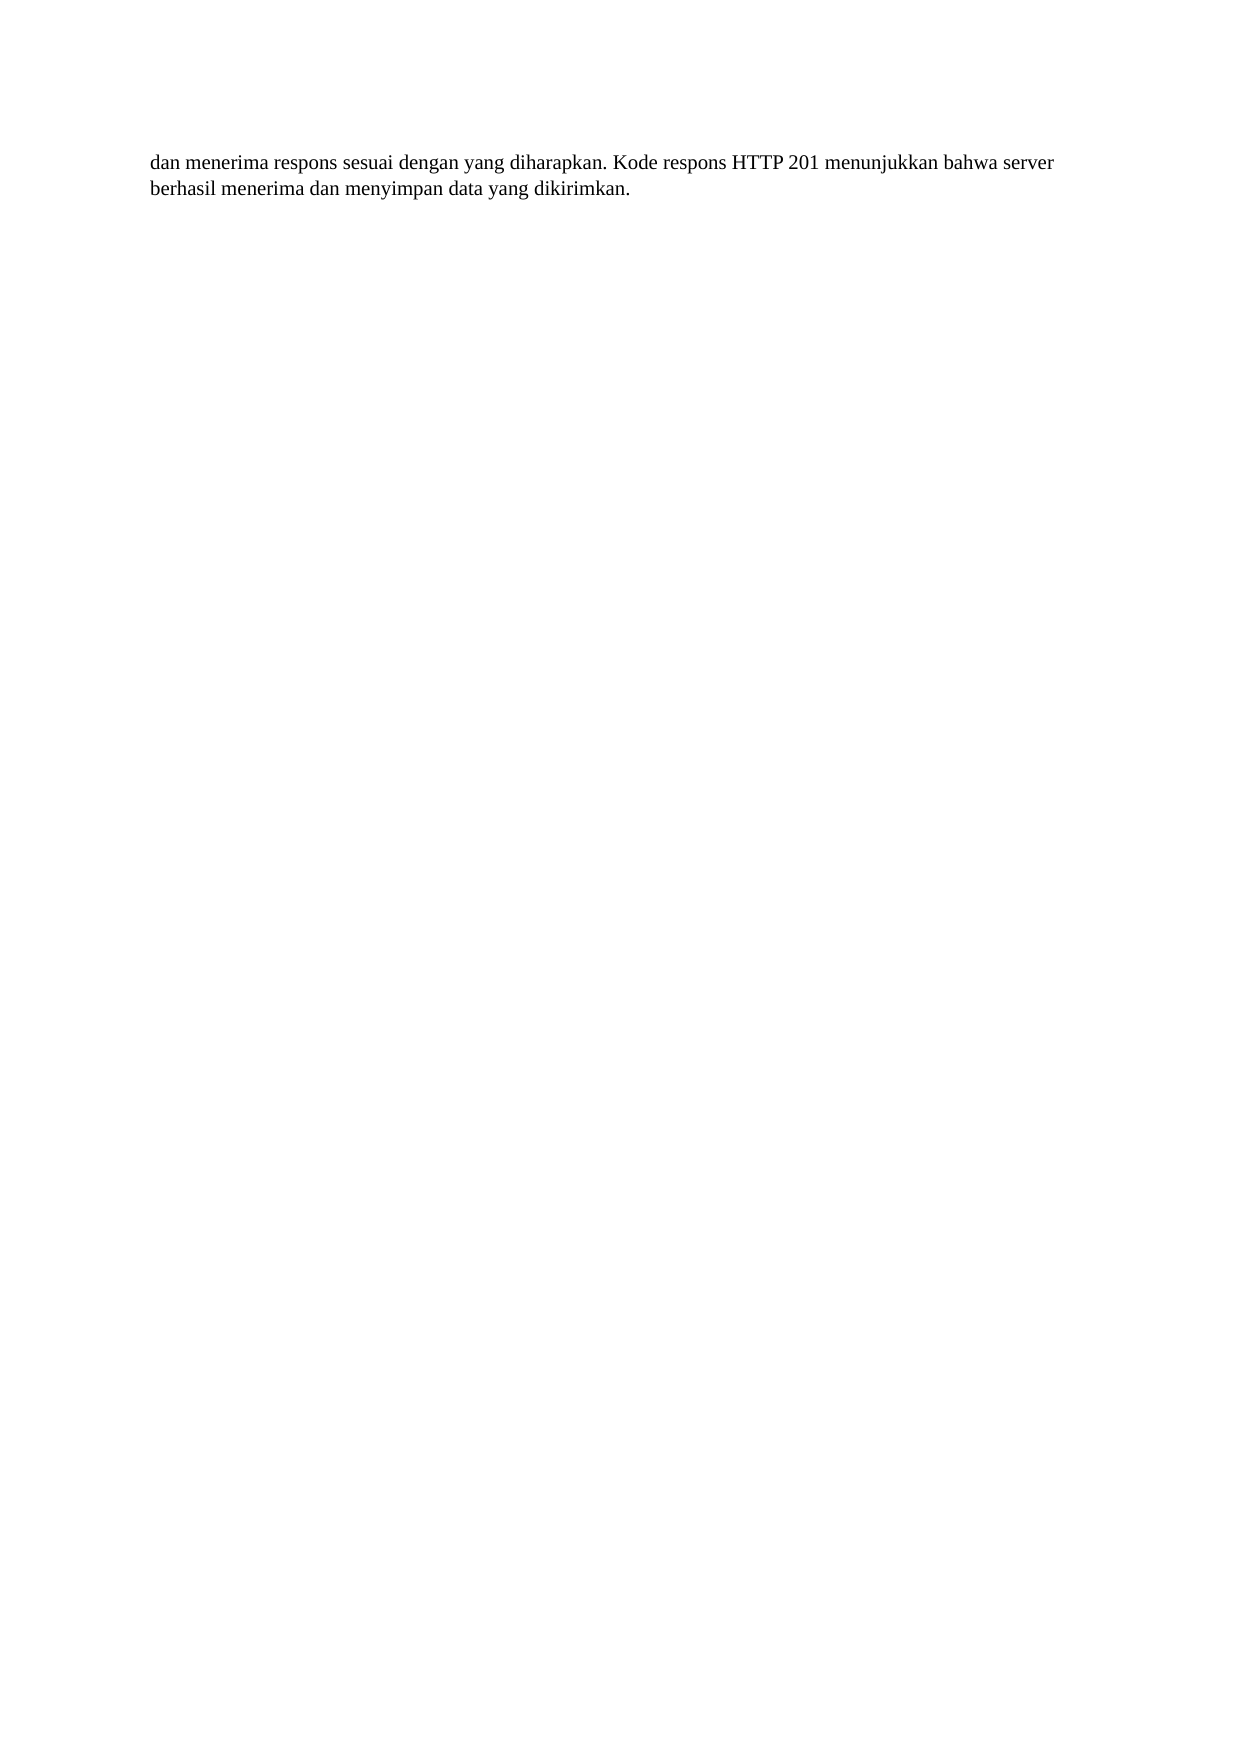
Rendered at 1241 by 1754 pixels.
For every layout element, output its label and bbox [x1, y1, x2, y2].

text [150, 150, 1090, 200]
